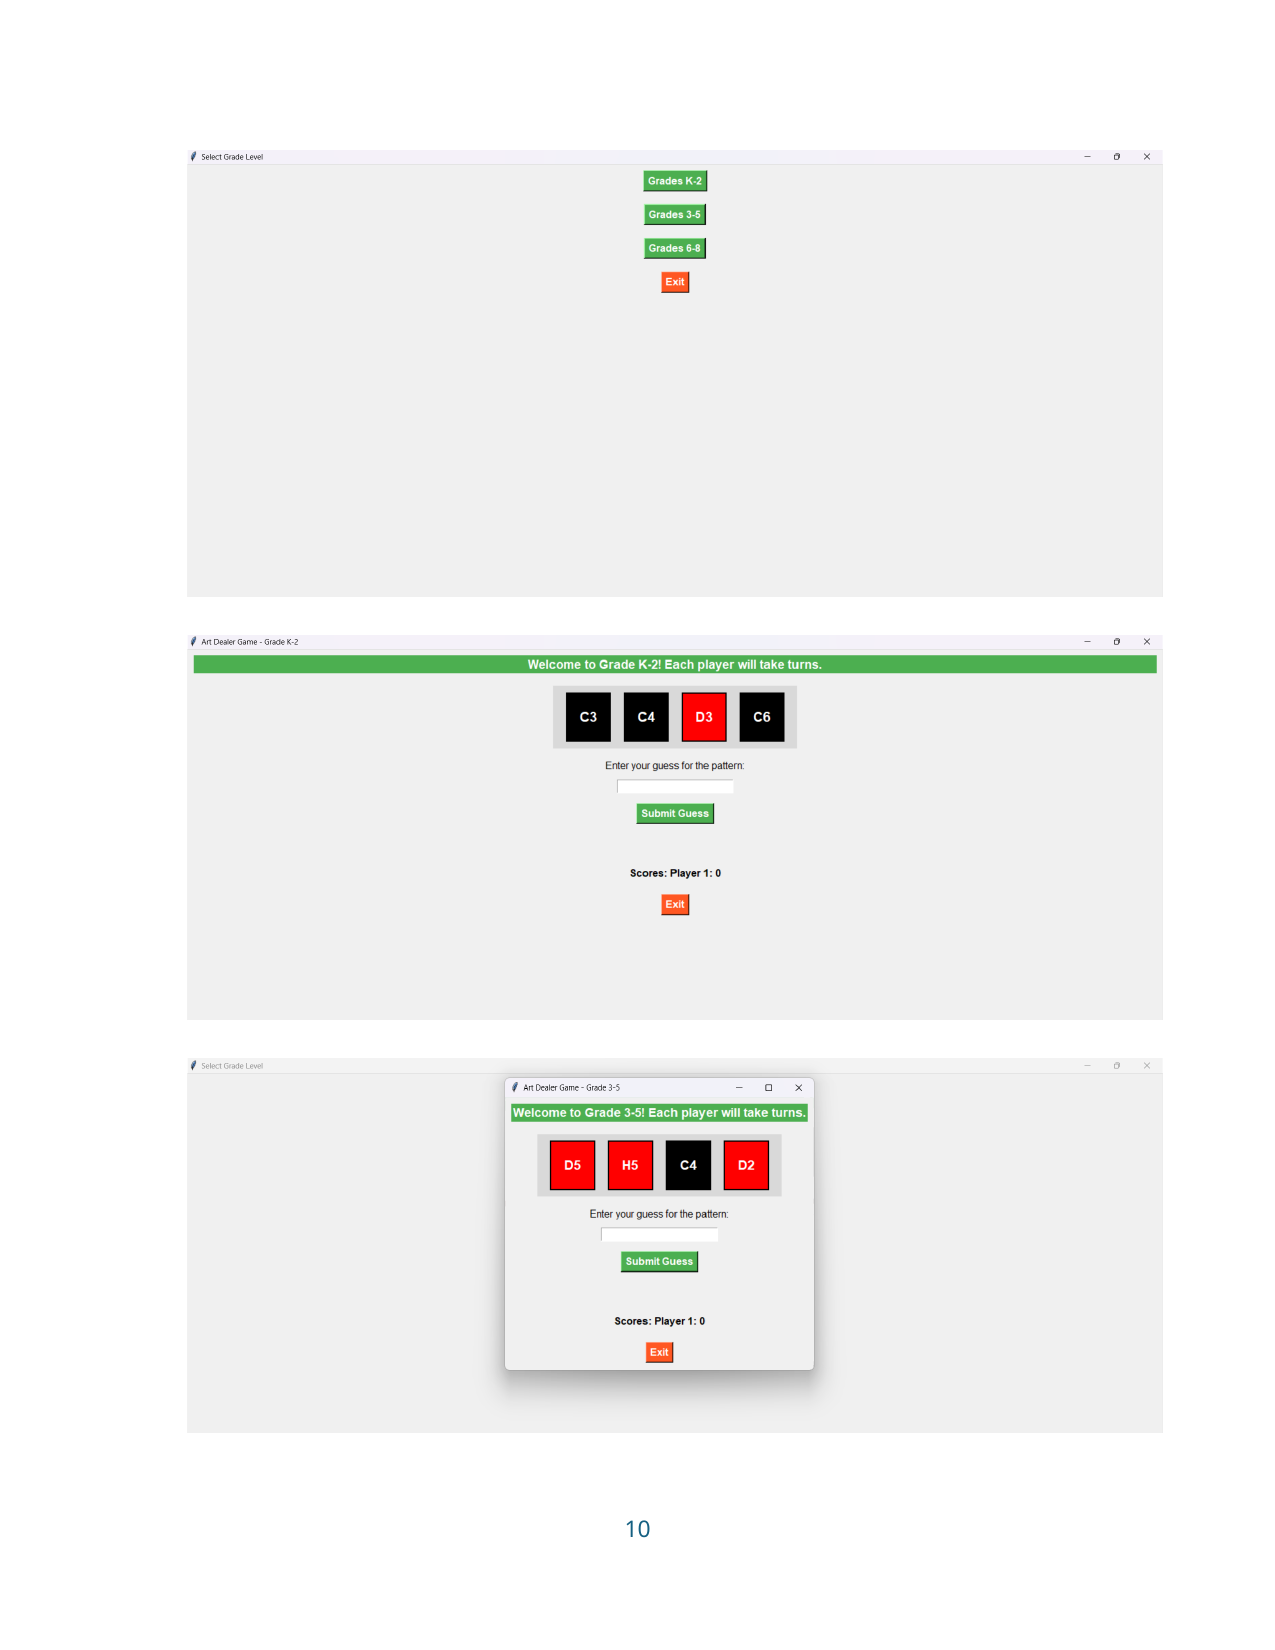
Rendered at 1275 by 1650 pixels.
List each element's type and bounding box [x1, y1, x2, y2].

picture [187, 1058, 1163, 1433]
picture [187, 635, 1163, 1020]
picture [187, 150, 1163, 597]
